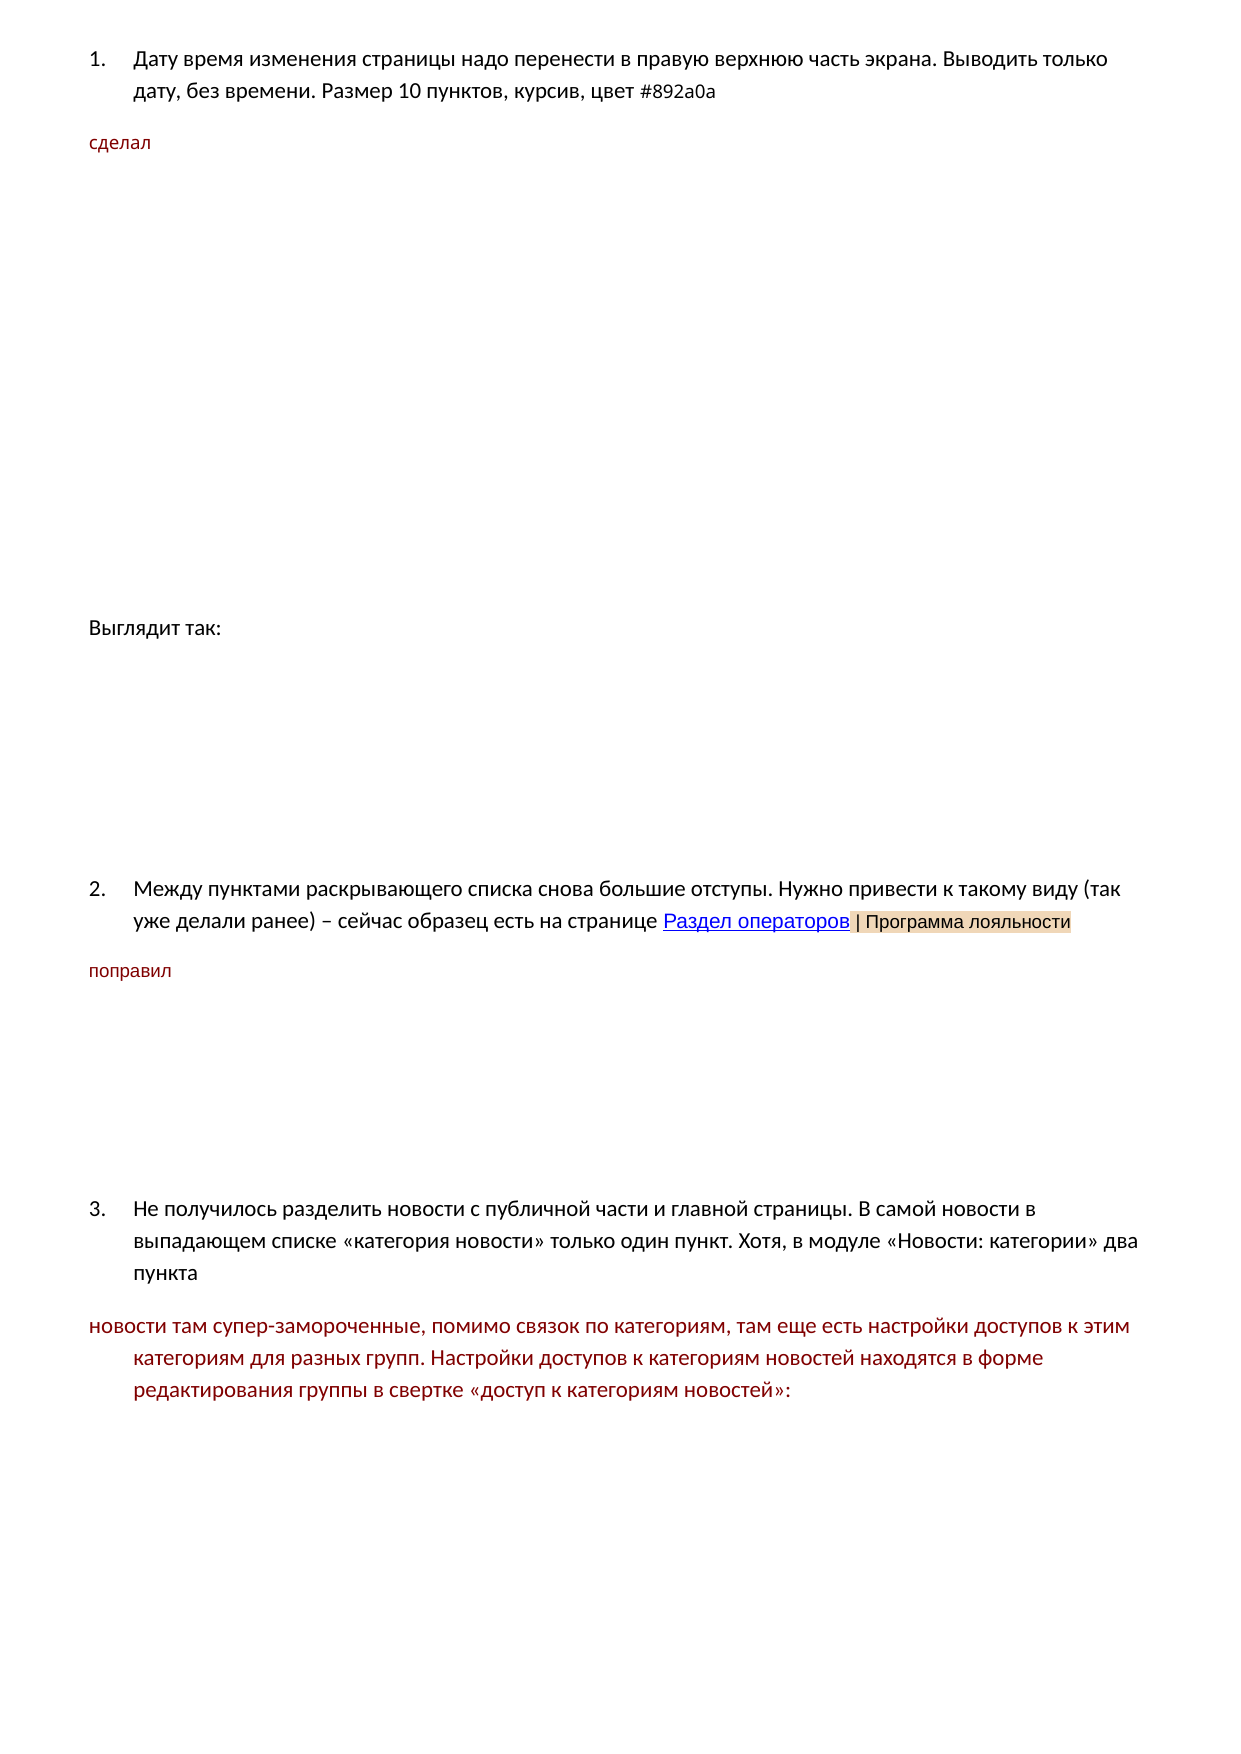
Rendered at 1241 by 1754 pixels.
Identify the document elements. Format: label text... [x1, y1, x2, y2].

list сделал [89, 129, 1152, 155]
list Выглядит так: [89, 613, 1152, 641]
list поправил [89, 959, 1152, 981]
list Между пунктами раскрывающего списка снова большие отступы. Нужно привести к такому виду (так уже делали ранее) – сейчас образец есть на странице Раздел операторов | Программа лояльности [89, 874, 1152, 934]
list Не получилось разделить новости с публичной части и главной страницы. В самой новости в выпадающем списке «категория новости» только один пункт. Хотя, в модуле «Новости: категории» два пункта [89, 1194, 1152, 1286]
list Дату время изменения страницы надо перенести в правую верхнюю часть экрана. Выводить только дату, без времени. Размер 10 пунктов, курсив, цвет #892a0a [89, 44, 1152, 104]
list новости там супер-замороченные, помимо связок по категориям, там еще есть настройки доступов к этим категориям для разных групп. Настройки доступов к категориям новостей находятся в форме редактирования группы в свертке «доступ к категориям новостей»: [89, 1311, 1152, 1404]
